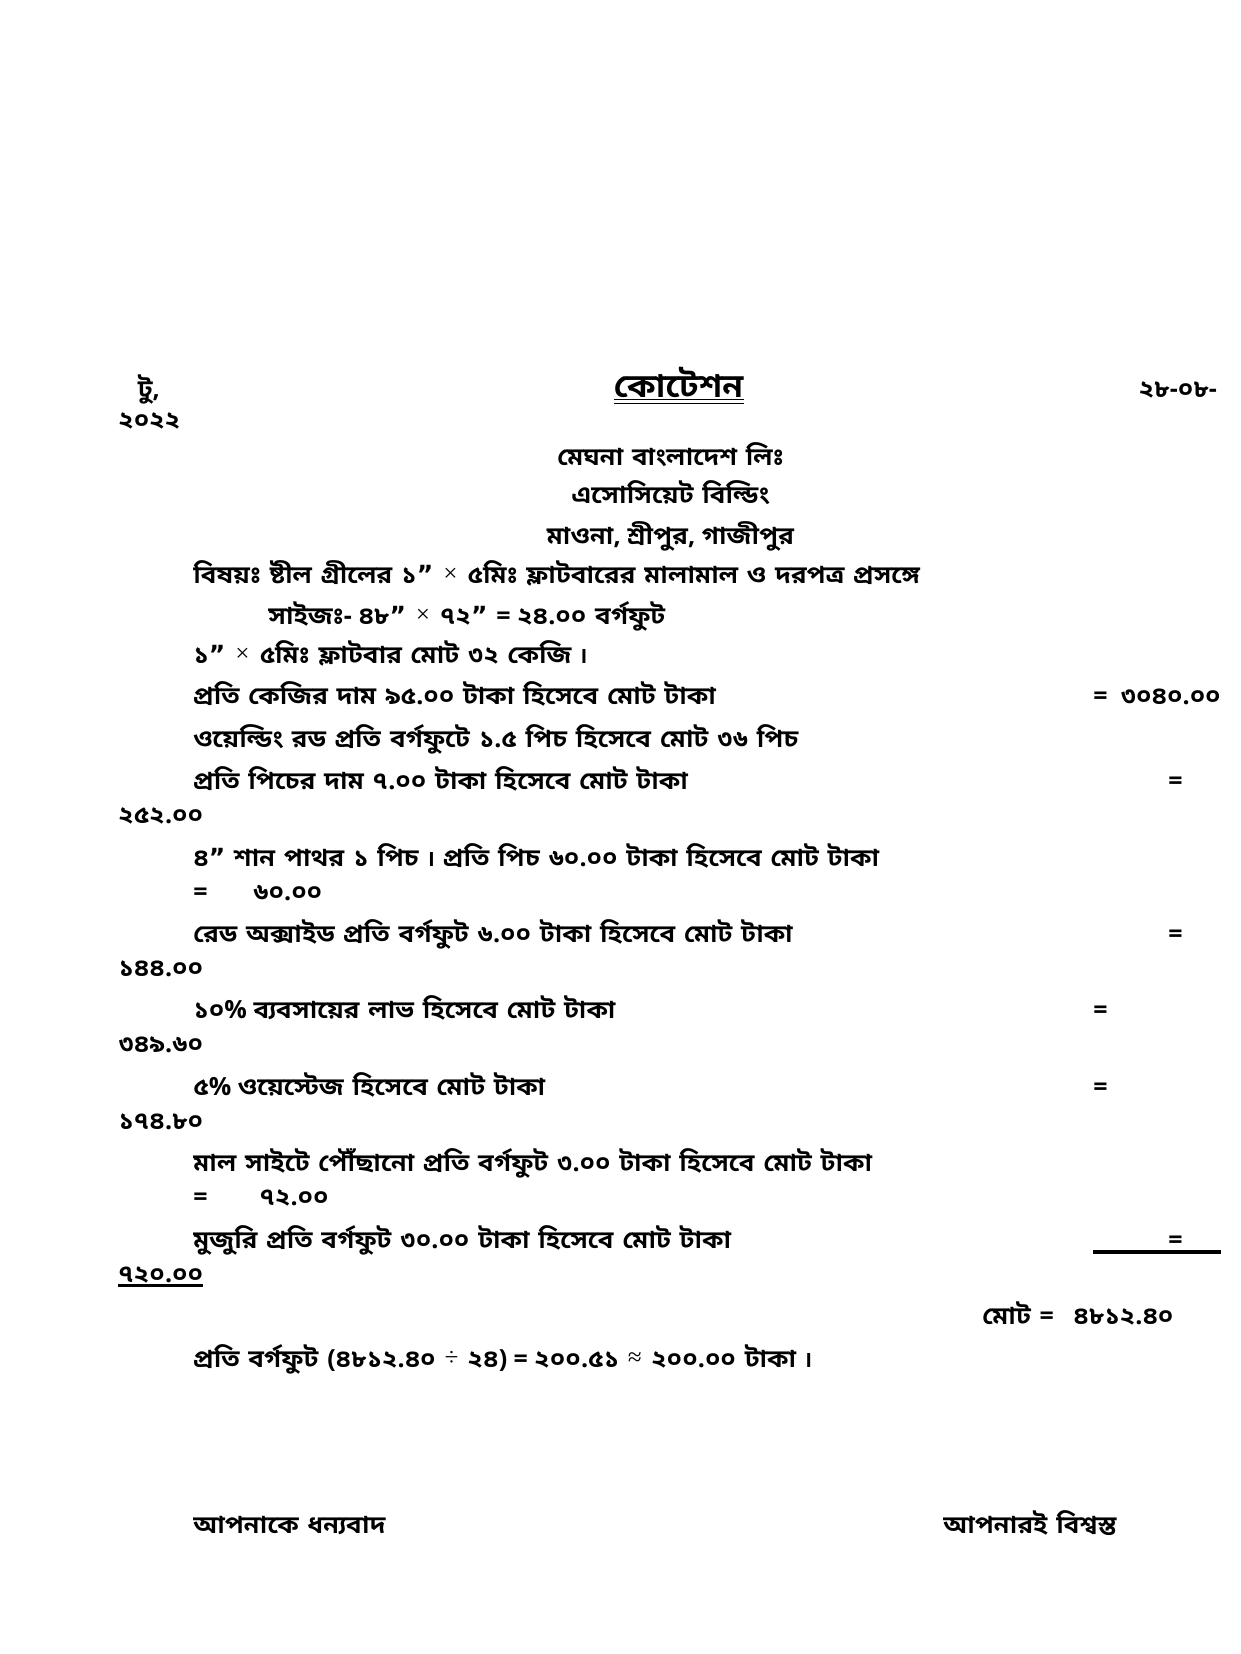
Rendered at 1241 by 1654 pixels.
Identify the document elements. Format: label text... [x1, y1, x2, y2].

text প্রতি বর্গফুট (৪৮১২.৪০ ২৪) = ২০০.৫১ ২০০.০০ টাকা । [118, 1340, 1222, 1374]
text ওয়েল্ডিং রড প্রতি বর্গফুটে ১.৫ পিচ হিসেবে মোট ৩৬ পিচ [118, 720, 1222, 754]
text সাইজঃ- ৪৮” ৭২” = ২৪.০০ বর্গফুট [118, 598, 1222, 632]
text রেড অক্সাইড প্রতি বর্গফুট ৬.০০ টাকা হিসেবে মোট টাকা = ১৪৪.০০ [118, 916, 1222, 984]
text আপনাকে ধন্যবাদ আপনারই বিশ্বস্ত [118, 1510, 1222, 1539]
text মুজুরি প্রতি বর্গফুট ৩০.০০ টাকা হিসেবে মোট টাকা = ৭২০.০০ [118, 1221, 1222, 1289]
text টু, কোটেশন ২৮-০৮-২০২২ [118, 366, 1222, 434]
text প্রতি পিচের দাম ৭.০০ টাকা হিসেবে মোট টাকা = ২৫২.০০ [118, 763, 1222, 831]
text মাল সাইটে পৌঁছানো প্রতি বর্গফুট ৩.০০ টাকা হিসেবে মোট টাকা = ৭২.০০ [118, 1145, 1222, 1213]
text মাওনা, শ্রীপুর, গাজীপুর [118, 517, 1222, 552]
text বিষয়ঃ ষ্টীল গ্রীলের ১” ৫মিঃ ফ্লাটবারের মালামাল ও দরপত্র প্রসঙ্গে [118, 560, 1222, 589]
text মোট = ৪৮১২.৪০ [118, 1298, 1222, 1332]
text এসোসিয়েট বিল্ডিং [118, 480, 1222, 509]
text প্রতি কেজির দাম ৯৫.০০ টাকা হিসেবে মোট টাকা = ৩০৪০.০০ [118, 678, 1222, 712]
text ৫% ওয়েস্টেজ হিসেবে মোট টাকা = ১৭৪.৮০ [118, 1068, 1222, 1137]
text মেঘনা বাংলাদেশ লিঃ [118, 442, 1222, 472]
text ১” ৫মিঃ ফ্লাটবার মোট ৩২ কেজি । [118, 640, 1222, 669]
text ১০% ব্যবসায়ের লাভ হিসেবে মোট টাকা = ৩৪৯.৬০ [118, 992, 1222, 1060]
text ৪” শান পাথর ১ পিচ । প্রতি পিচ ৬০.০০ টাকা হিসেবে মোট টাকা = ৬০.০০ [118, 839, 1222, 907]
